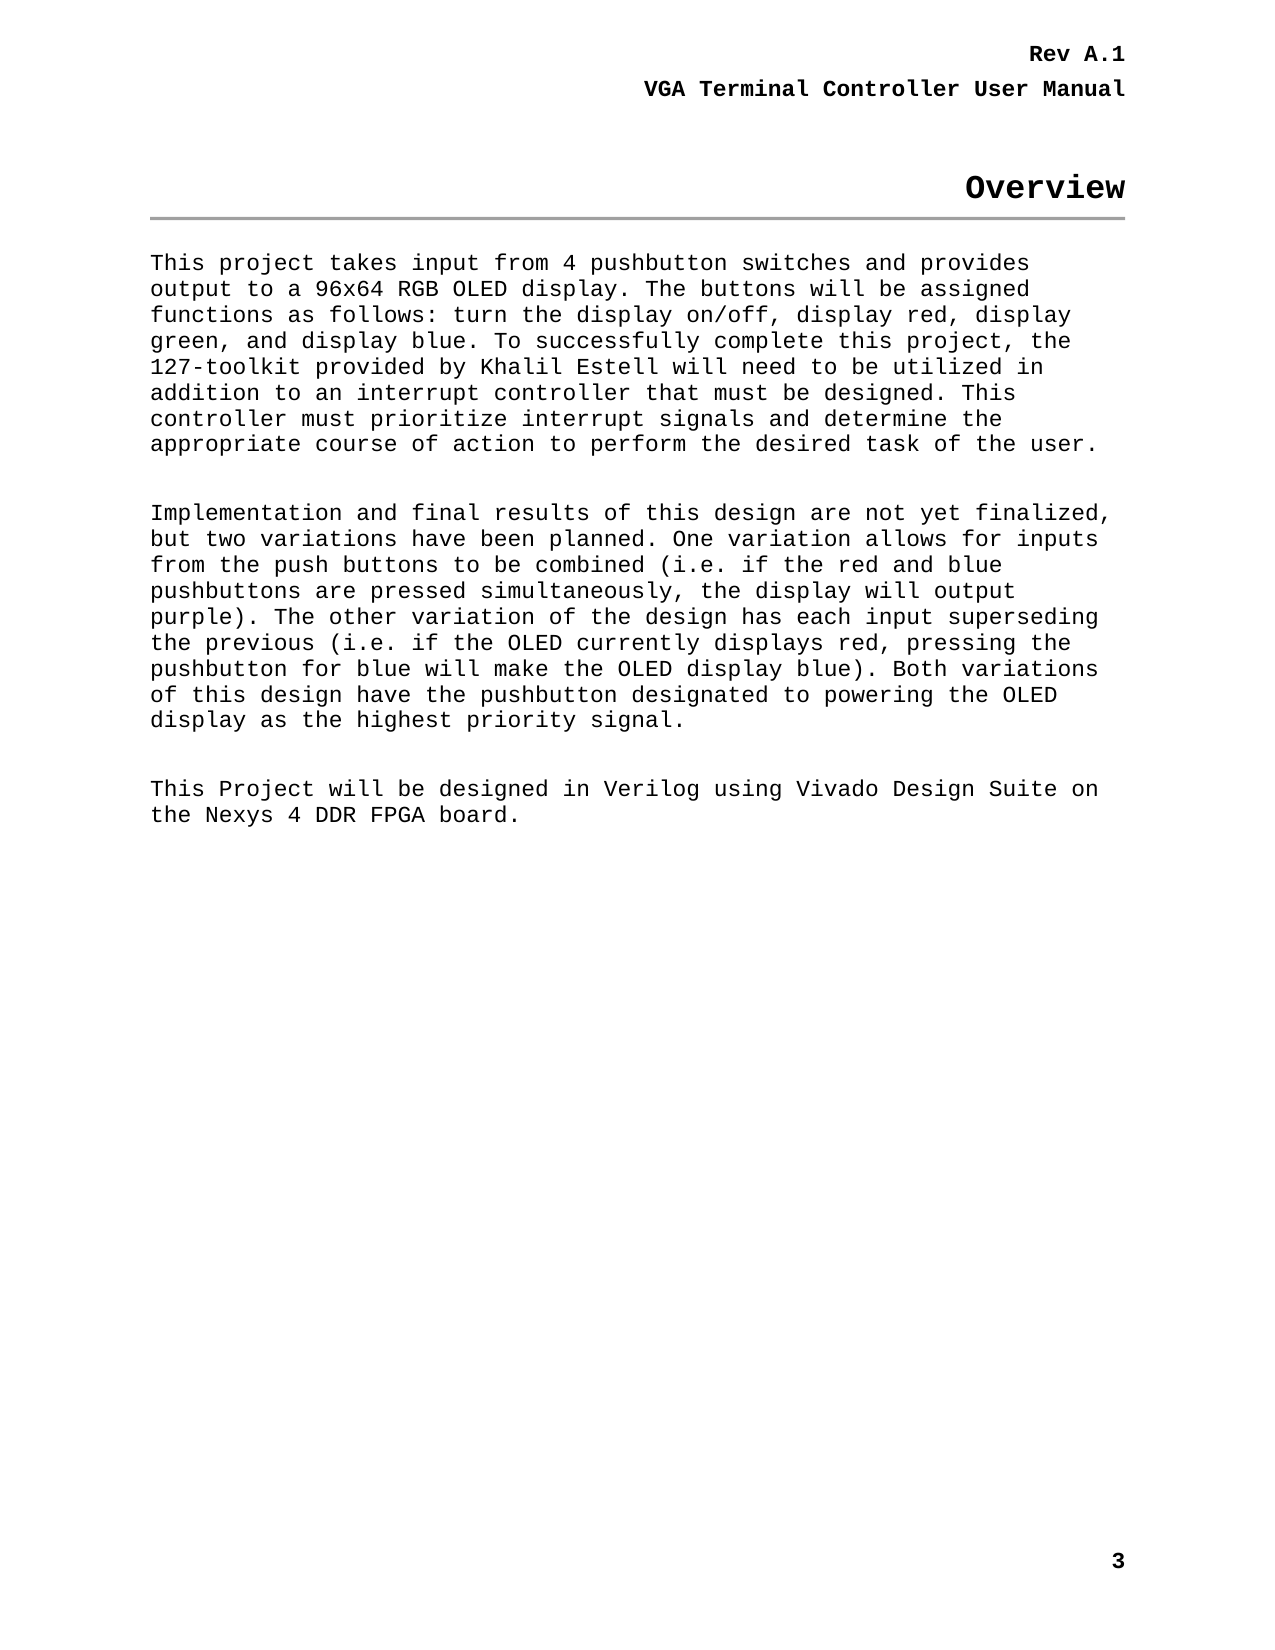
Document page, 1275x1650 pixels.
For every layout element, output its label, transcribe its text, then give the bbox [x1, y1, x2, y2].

text This project takes input from 4 pushbutton switches and provides output to a 96x64 RGB OLED display. The buttons will be assigned functions as follows: turn the display on/off, display red, display green, and display blue. To successfully complete this project, the 127-toolkit provided by Khalil Estell will need to be utilized in addition to an interrupt controller that must be designed. This controller must prioritize interrupt signals and determine the appropriate course of action to perform the desired task of the user. [150, 251, 1125, 459]
text Implementation and final results of this design are not yet finalized, but two variations have been planned. One variation allows for inputs from the push buttons to be combined (i.e. if the red and blue pushbuttons are pressed simultaneously, the display will output purple). The other variation of the design has each input superseding the previous (i.e. if the OLED currently displays red, pressing the pushbutton for blue will make the OLED display blue). Both variations of this design have the pushbutton designated to powering the OLED display as the highest priority signal. [150, 501, 1125, 735]
text This Project will be designed in Verilog using Vivado Design Suite on the Nexys 4 DDR FPGA board. [150, 777, 1125, 829]
subtitle Overview [150, 171, 1125, 209]
